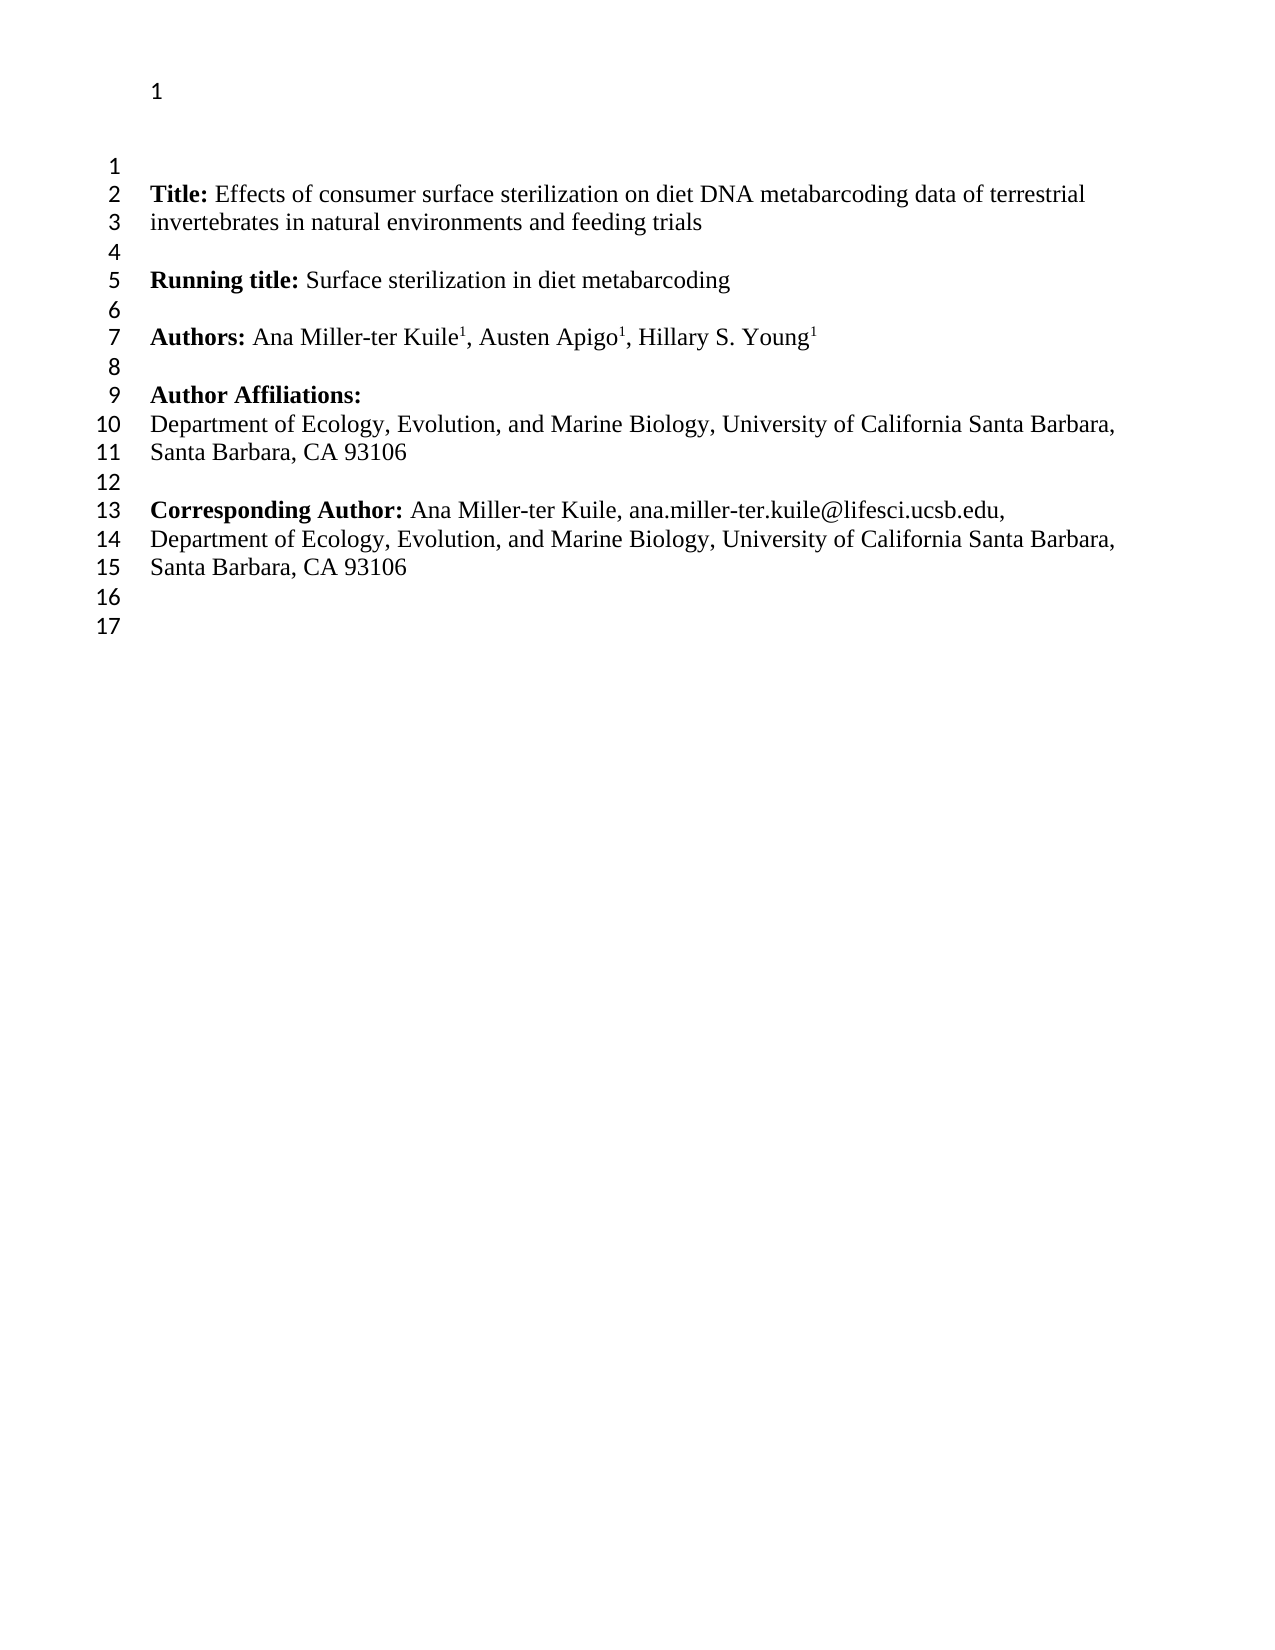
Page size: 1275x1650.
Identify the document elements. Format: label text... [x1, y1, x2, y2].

text Running title: Surface sterilization in diet metabarcoding [150, 265, 1125, 294]
text Department of Ecology, Evolution, and Marine Biology, University of California Santa Barbara, Santa Barbara, CA 93106 [150, 409, 1125, 466]
text Corresponding Author: Ana Miller-ter Kuile, ana.miller-ter.kuile@lifesci.ucsb.edu, Department of Ecology, Evolution, and Marine Biology, University of California Santa Barbara, Santa Barbara, CA 93106 [150, 495, 1125, 581]
text Authors: Ana Miller-ter Kuile1, Austen Apigo1, Hillary S. Young1 [150, 322, 1125, 351]
text Author Affiliations: [150, 380, 1125, 409]
text Title: Effects of consumer surface sterilization on diet DNA metabarcoding data of terrestrial invertebrates in natural environments and feeding trials [150, 179, 1125, 236]
